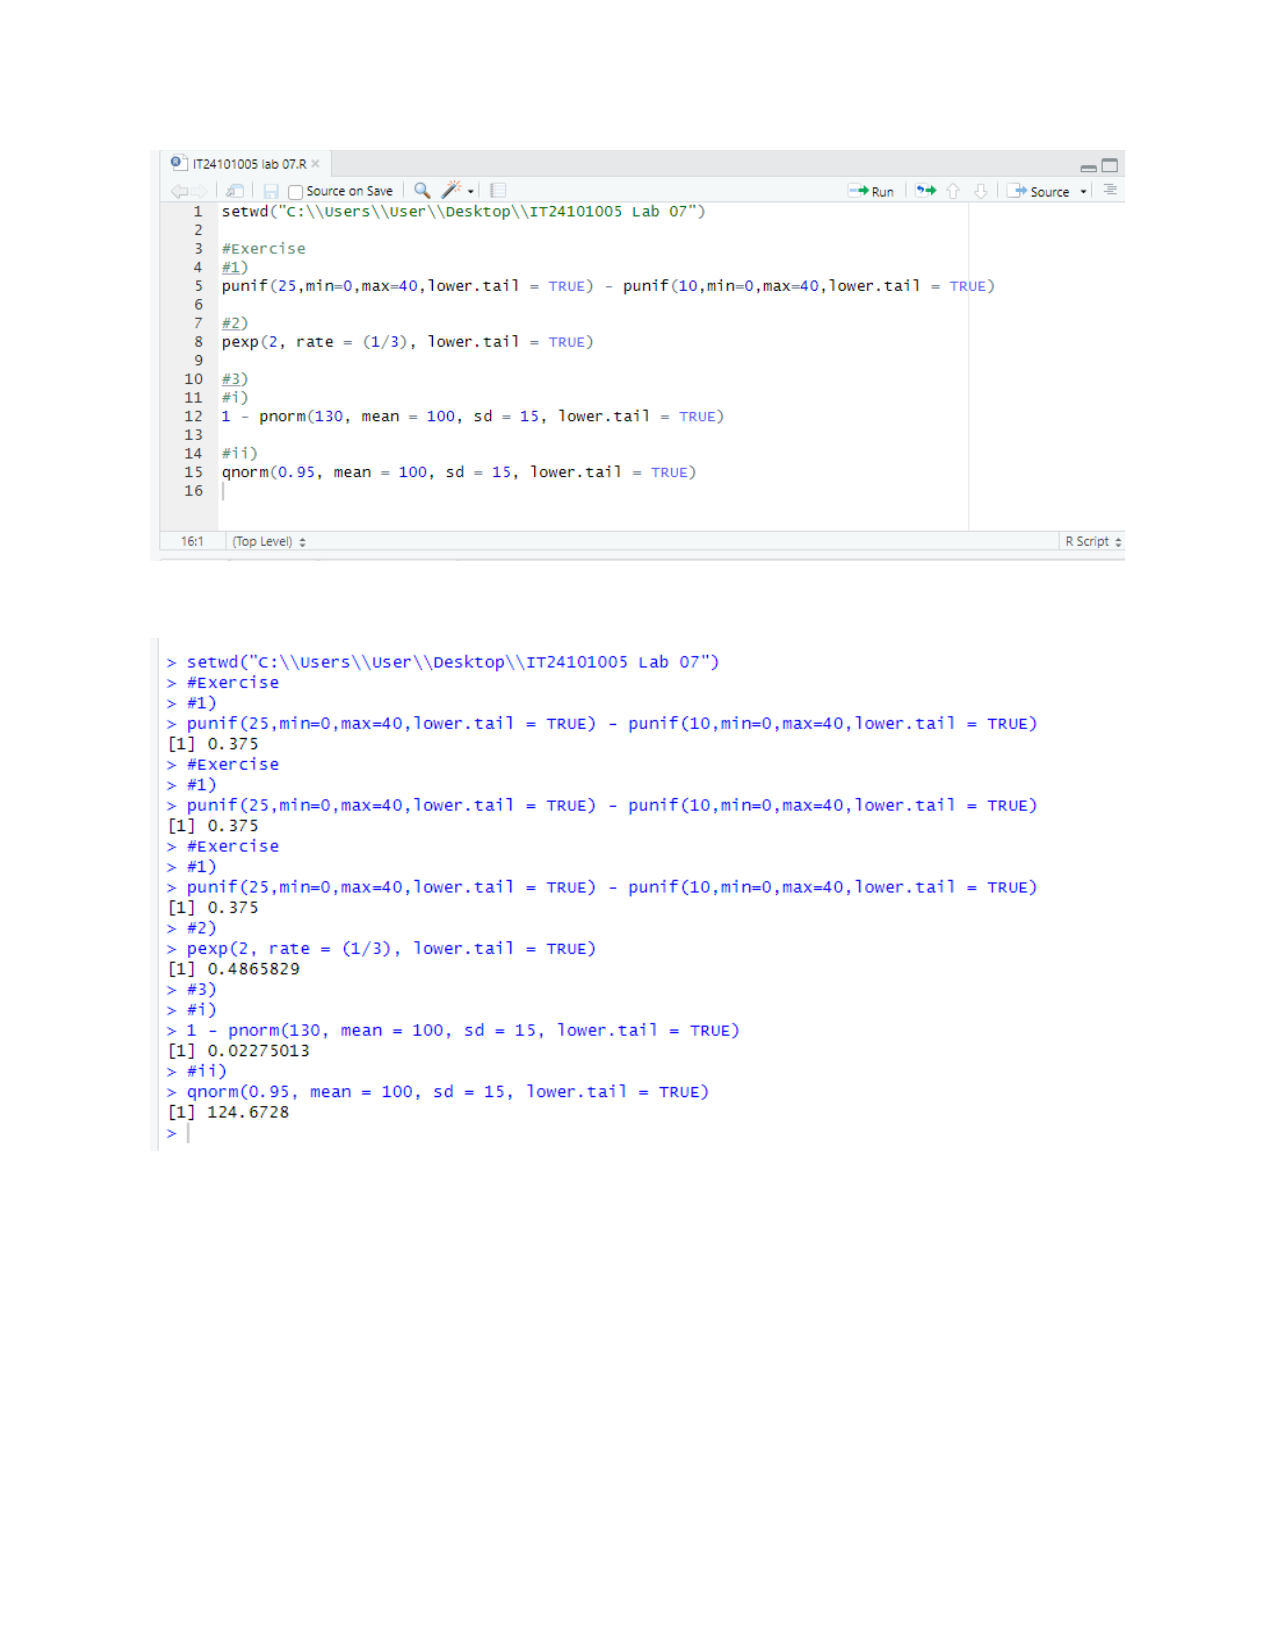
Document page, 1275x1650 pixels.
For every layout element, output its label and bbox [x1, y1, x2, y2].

picture [150, 638, 1125, 1151]
picture [150, 150, 1125, 561]
